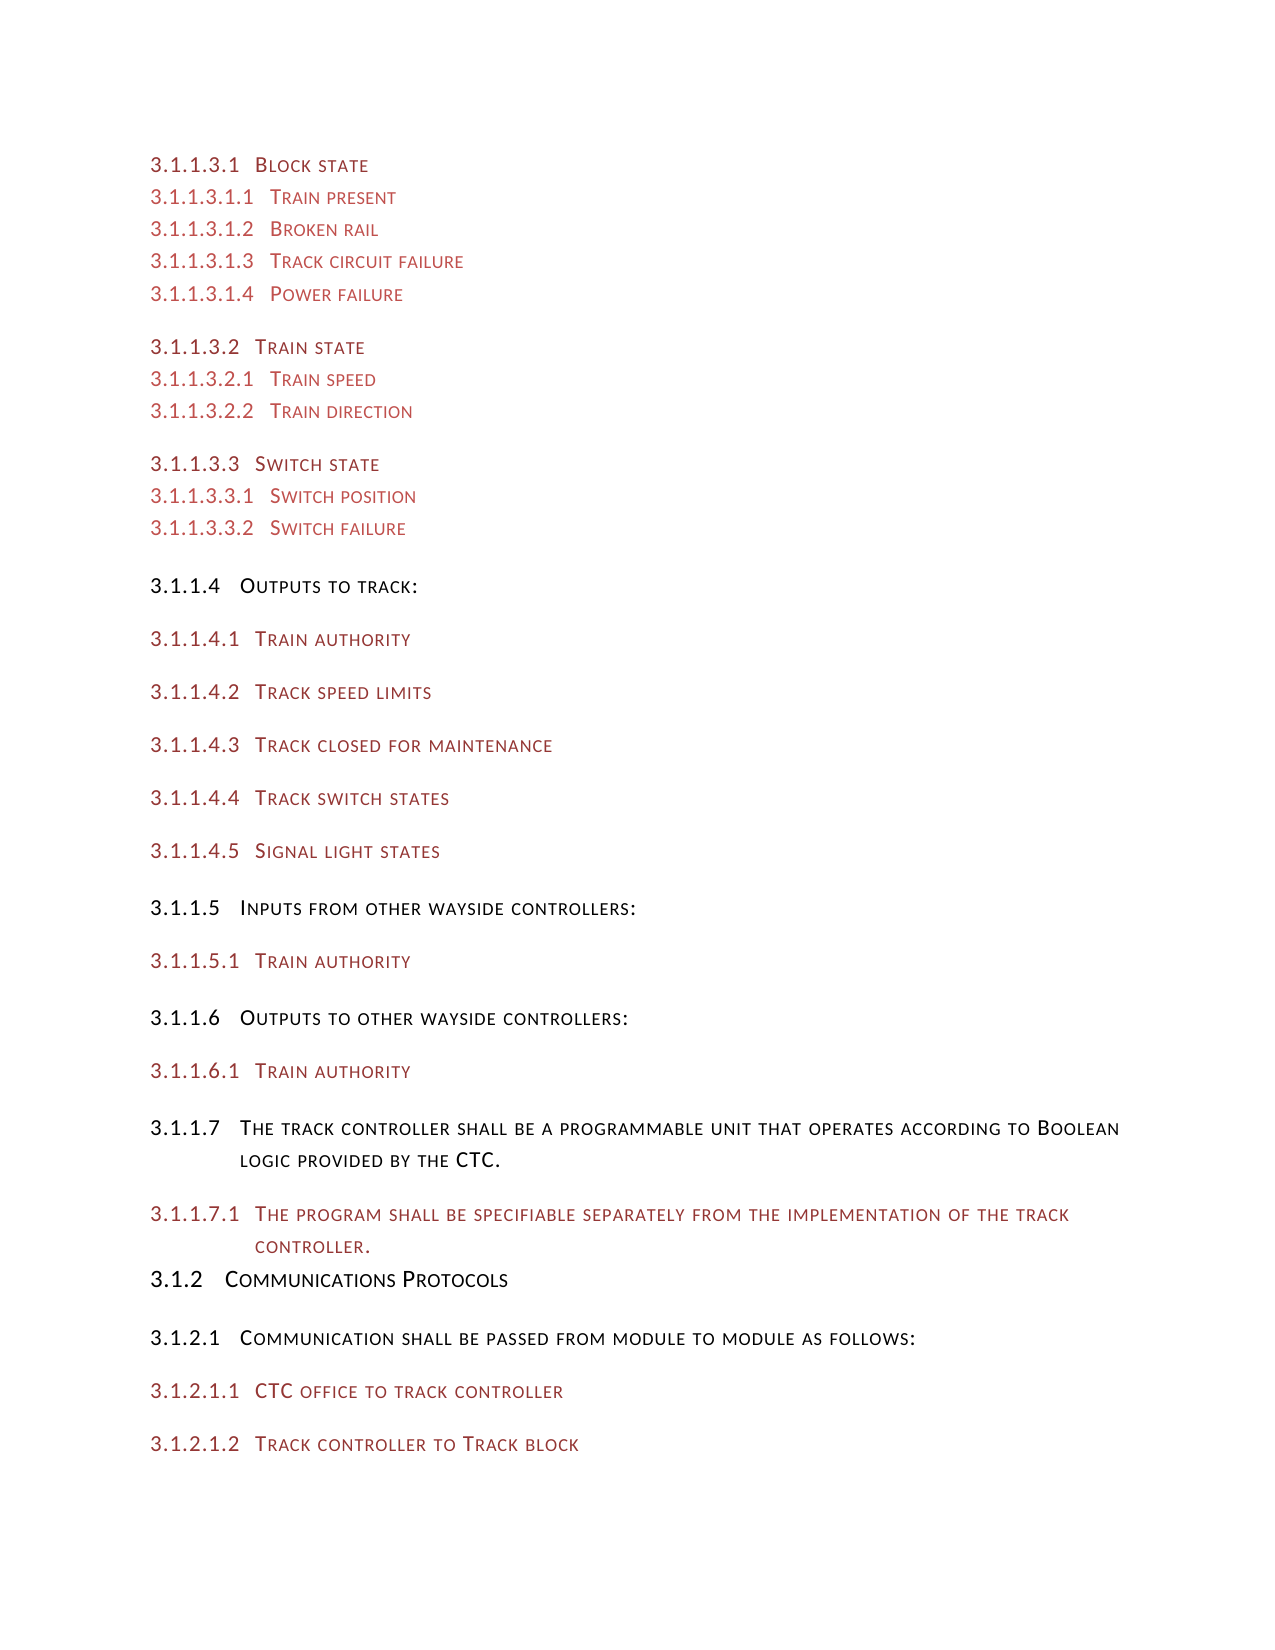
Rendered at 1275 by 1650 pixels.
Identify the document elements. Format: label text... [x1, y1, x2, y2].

subtitle Track speed limits [150, 677, 1125, 705]
subtitle Communication shall be passed from module to module as follows: [150, 1323, 1125, 1351]
subtitle Communications Protocols [150, 1263, 1125, 1293]
subtitle Outputs to track: [150, 571, 1125, 599]
subtitle Track switch states [150, 783, 1125, 811]
subtitle Train authority [150, 946, 1125, 974]
subtitle CTC office to track controller [150, 1376, 1125, 1404]
subtitle Track circuit failure [150, 247, 1125, 274]
subtitle Train speed [150, 364, 1125, 392]
subtitle Train state [150, 332, 1125, 360]
subtitle The program shall be specifiable separately from the implementation of the track controller. [150, 1199, 1125, 1259]
subtitle The track controller shall be a programmable unit that operates according to Boolean logic provided by the CTC. [150, 1113, 1125, 1174]
subtitle Switch failure [150, 513, 1125, 542]
subtitle Power failure [150, 279, 1125, 307]
subtitle Switch state [150, 449, 1125, 477]
subtitle Train authority [150, 624, 1125, 652]
subtitle Broken rail [150, 214, 1125, 242]
subtitle Outputs to other wayside controllers: [150, 1003, 1125, 1031]
subtitle Block state [150, 150, 1125, 178]
subtitle Track controller to Track block [150, 1429, 1125, 1457]
subtitle Train present [150, 182, 1125, 210]
subtitle Switch position [150, 481, 1125, 509]
subtitle Train authority [150, 1056, 1125, 1084]
subtitle Inputs from other wayside controllers: [150, 893, 1125, 921]
subtitle Track closed for maintenance [150, 730, 1125, 758]
subtitle Signal light states [150, 836, 1125, 864]
subtitle Train direction [150, 396, 1125, 424]
